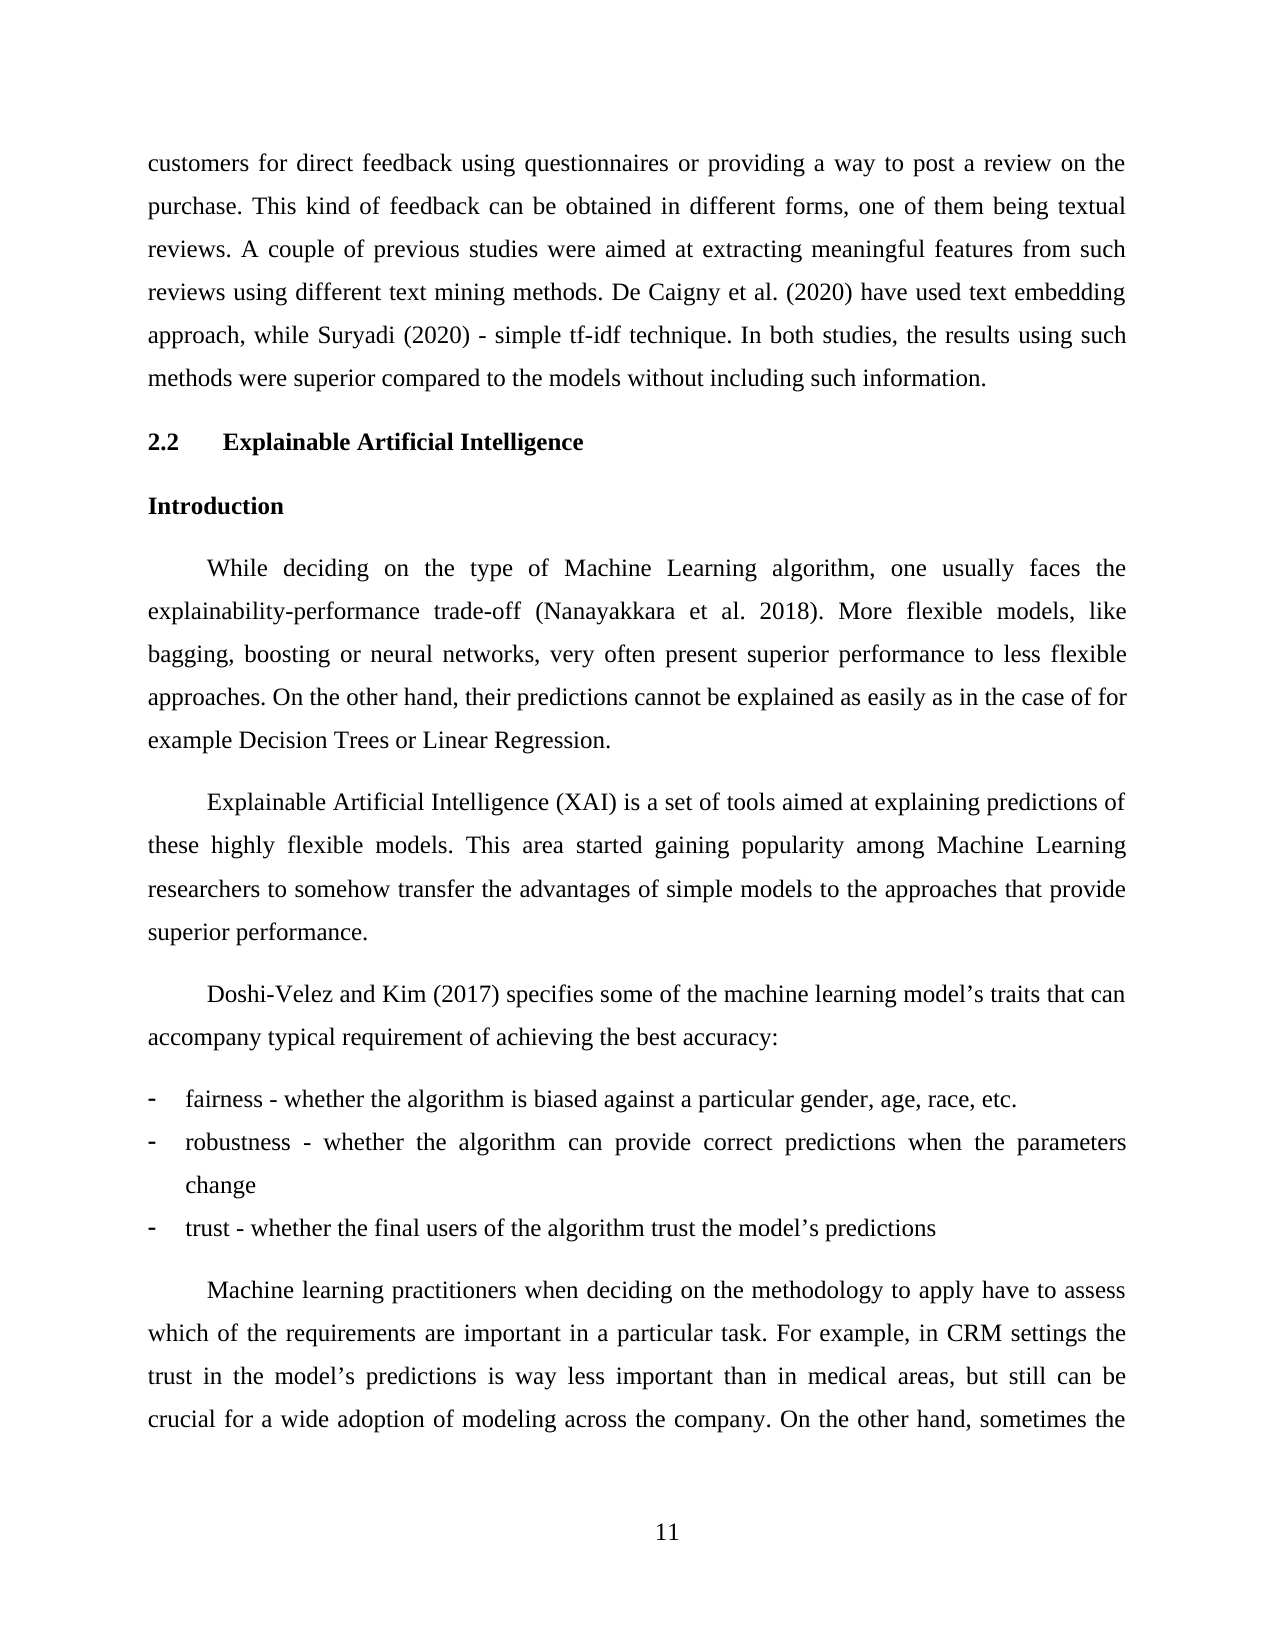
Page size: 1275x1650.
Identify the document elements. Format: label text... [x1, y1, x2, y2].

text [148, 148, 1127, 392]
subtitle Introduction [148, 491, 1127, 520]
text Doshi-Velez and Kim (2017) specifies some of the machine learning model’s traits that can accompany typical requirement of achieving the best accuracy: [148, 979, 1127, 1051]
list fairness - whether the algorithm is biased against a particular gender, age, race, etc. [148, 1084, 1127, 1112]
list robustness - whether the algorithm can provide correct predictions when the parameters change [148, 1127, 1127, 1199]
list trust - whether the final users of the algorithm trust the model’s predictions [148, 1213, 1127, 1242]
text While deciding on the type of Machine Learning algorithm, one usually faces the explainability-performance trade-off (Nanayakkara et al. 2018). More flexible models, like bagging, boosting or neural networks, very often present superior performance to less flexible approaches. On the other hand, their predictions cannot be explained as easily as in the case of for example Decision Trees or Linear Regression. [148, 553, 1127, 754]
subtitle 2.2 Explainable Artificial Intelligence [148, 427, 1127, 456]
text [148, 1275, 1127, 1433]
text Explainable Artificial Intelligence (XAI) is a set of tools aimed at explaining predictions of these highly flexible models. This area started gaining popularity among Machine Learning researchers to somehow transfer the advantages of simple models to the approaches that provide superior performance. [148, 787, 1127, 946]
